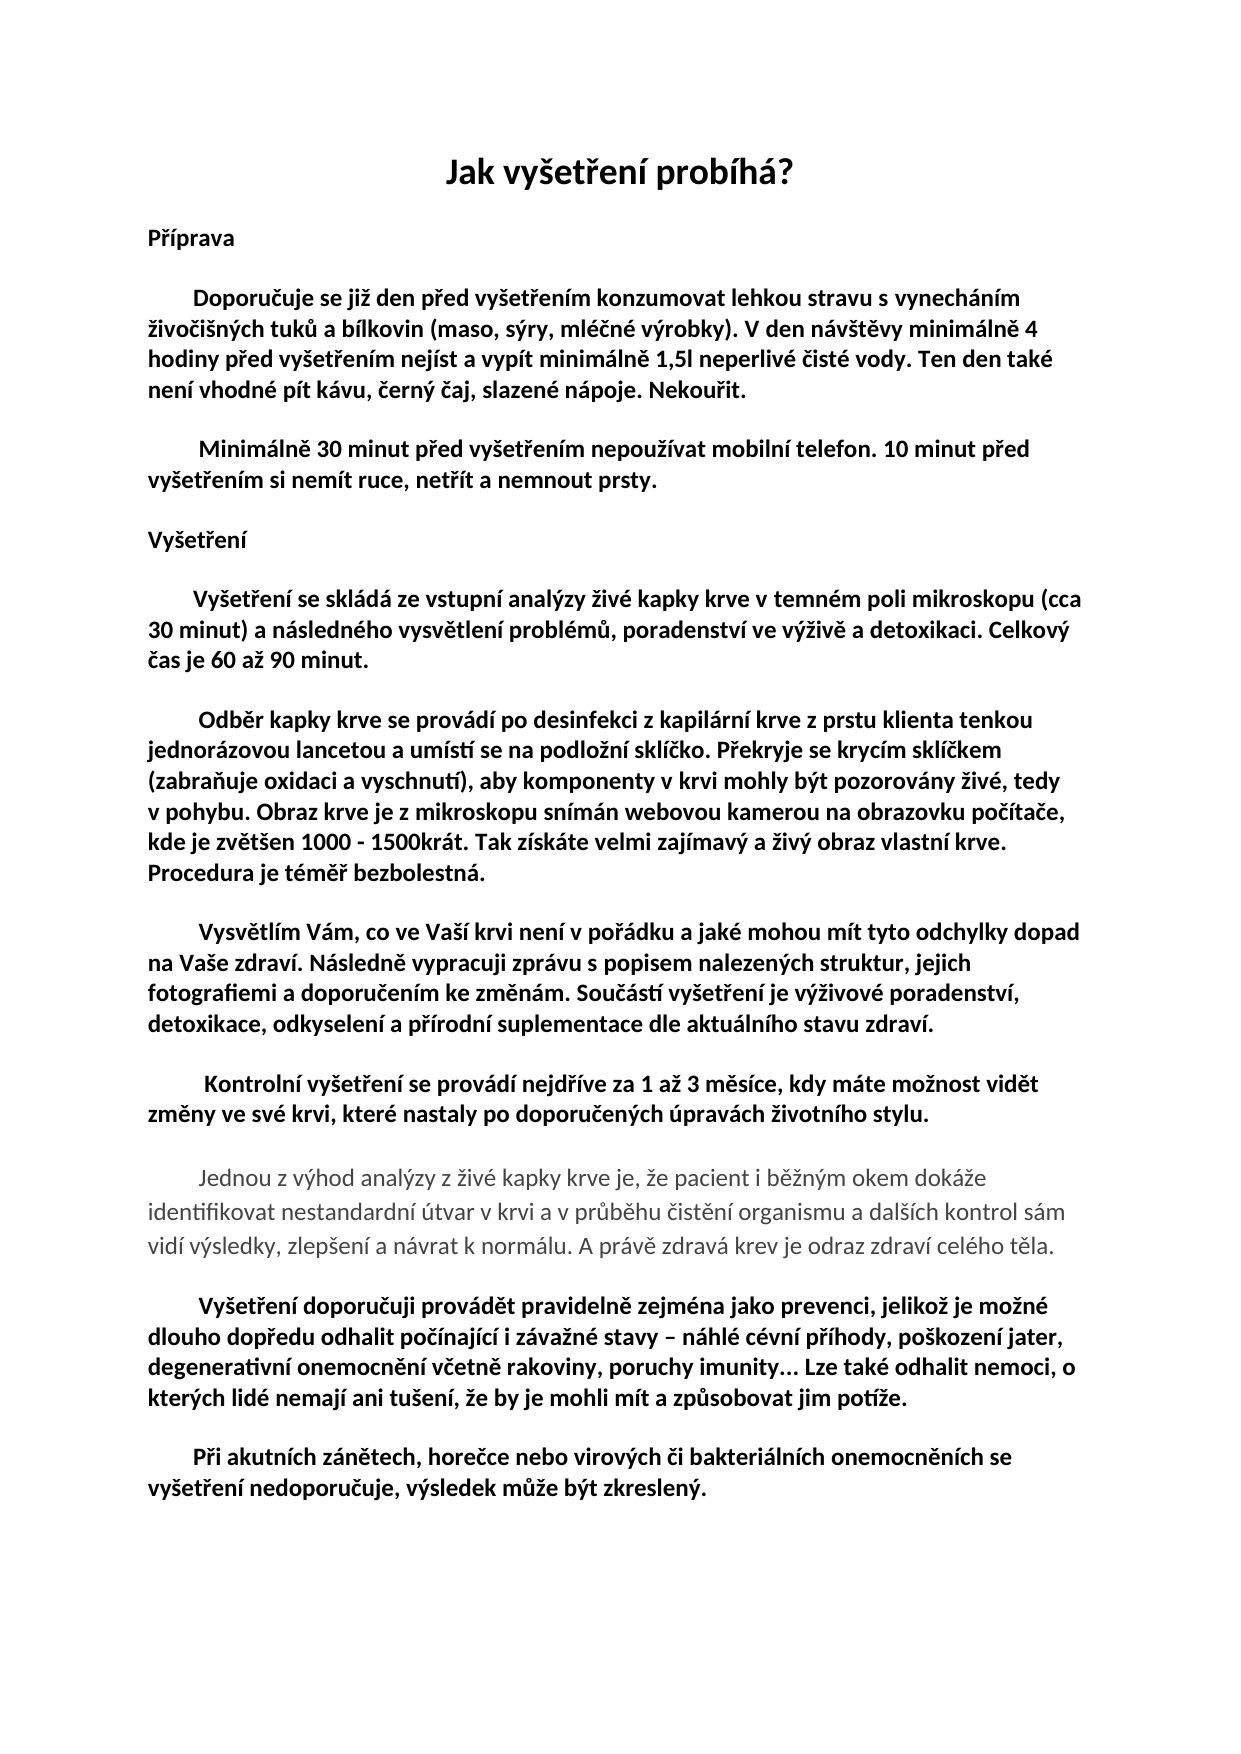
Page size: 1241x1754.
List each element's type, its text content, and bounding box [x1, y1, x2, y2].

text Jednou z výhod analýzy z živé kapky krve je, že pacient i běžným okem dokáže identifikovat nestandardní útvar v krvi a v průběhu čistění organismu a dalších kontrol sám vidí výsledky, zlepšení a návrat k normálu. A právě zdravá krev je odraz zdraví celého těla. [148, 1158, 1093, 1261]
subtitle Minimálně 30 minut před vyšetřením nepoužívat mobilní telefon. 10 minut před vyšetřením si nemít ruce, netřít a nemnout prsty. [148, 433, 1093, 494]
subtitle Odběr kapky krve se provádí po desinfekci z kapilární krve z prstu klienta tenkou jednorázovou lancetou a umístí se na podložní sklíčko. Překryje se krycím sklíčkem (zabraňuje oxidaci a vyschnutí), aby komponenty v krvi mohly být pozorovány živé, tedy v pohybu. Obraz krve je z mikroskopu snímán webovou kamerou na obrazovku počítače, kde je zvětšen 1000 - 1500krát. Tak získáte velmi zajímavý a živý obraz vlastní krve. Procedura je téměř bezbolestná. [148, 704, 1093, 887]
subtitle Vyšetření se skládá ze vstupní analýzy živé kapky krve v temném poli mikroskopu (cca 30 minut) a následného vysvětlení problémů, poradenství ve výživě a detoxikaci. Celkový čas je 60 až 90 minut. [148, 583, 1093, 675]
subtitle Vyšetření doporučuji provádět pravidelně zejména jako prevenci, jelikož je možné dlouho dopředu odhalit počínající i závažné stavy – náhlé cévní příhody, poškození jater, degenerativní onemocnění včetně rakoviny, poruchy imunity... Lze také odhalit nemoci, o kterých lidé nemají ani tušení, že by je mohli mít a způsobovat jim potíže. [148, 1290, 1093, 1412]
subtitle Vysvětlím Vám, co ve Vaší krvi není v pořádku a jaké mohou mít tyto odchylky dopad na Vaše zdraví. Následně vypracuji zprávu s popisem nalezených struktur, jejich fotografiemi a doporučením ke změnám. Součástí vyšetření je výživové poradenství, detoxikace, odkyselení a přírodní suplementace dle aktuálního stavu zdraví. [148, 916, 1093, 1038]
subtitle Při akutních zánětech, horečce nebo virových či bakteriálních onemocněních se vyšetření nedoporučuje, výsledek může být zkreslený. [148, 1441, 1093, 1502]
subtitle Příprava [148, 223, 1093, 253]
subtitle Jak vyšetření probíhá? [148, 148, 1093, 193]
subtitle Kontrolní vyšetření se provádí nejdříve za 1 až 3 měsíce, kdy máte možnost vidět změny ve své krvi, které nastaly po doporučených úpravách životního stylu. [148, 1068, 1093, 1129]
subtitle Doporučuje se již den před vyšetřením konzumovat lehkou stravu s vynecháním živočišných tuků a bílkovin (maso, sýry, mléčné výrobky). V den návštěvy minimálně 4 hodiny před vyšetřením nejíst a vypít minimálně 1,5l neperlivé čisté vody. Ten den také není vhodné pít kávu, černý čaj, slazené nápoje. Nekouřit. [148, 282, 1093, 404]
subtitle Vyšetření [148, 524, 1093, 554]
